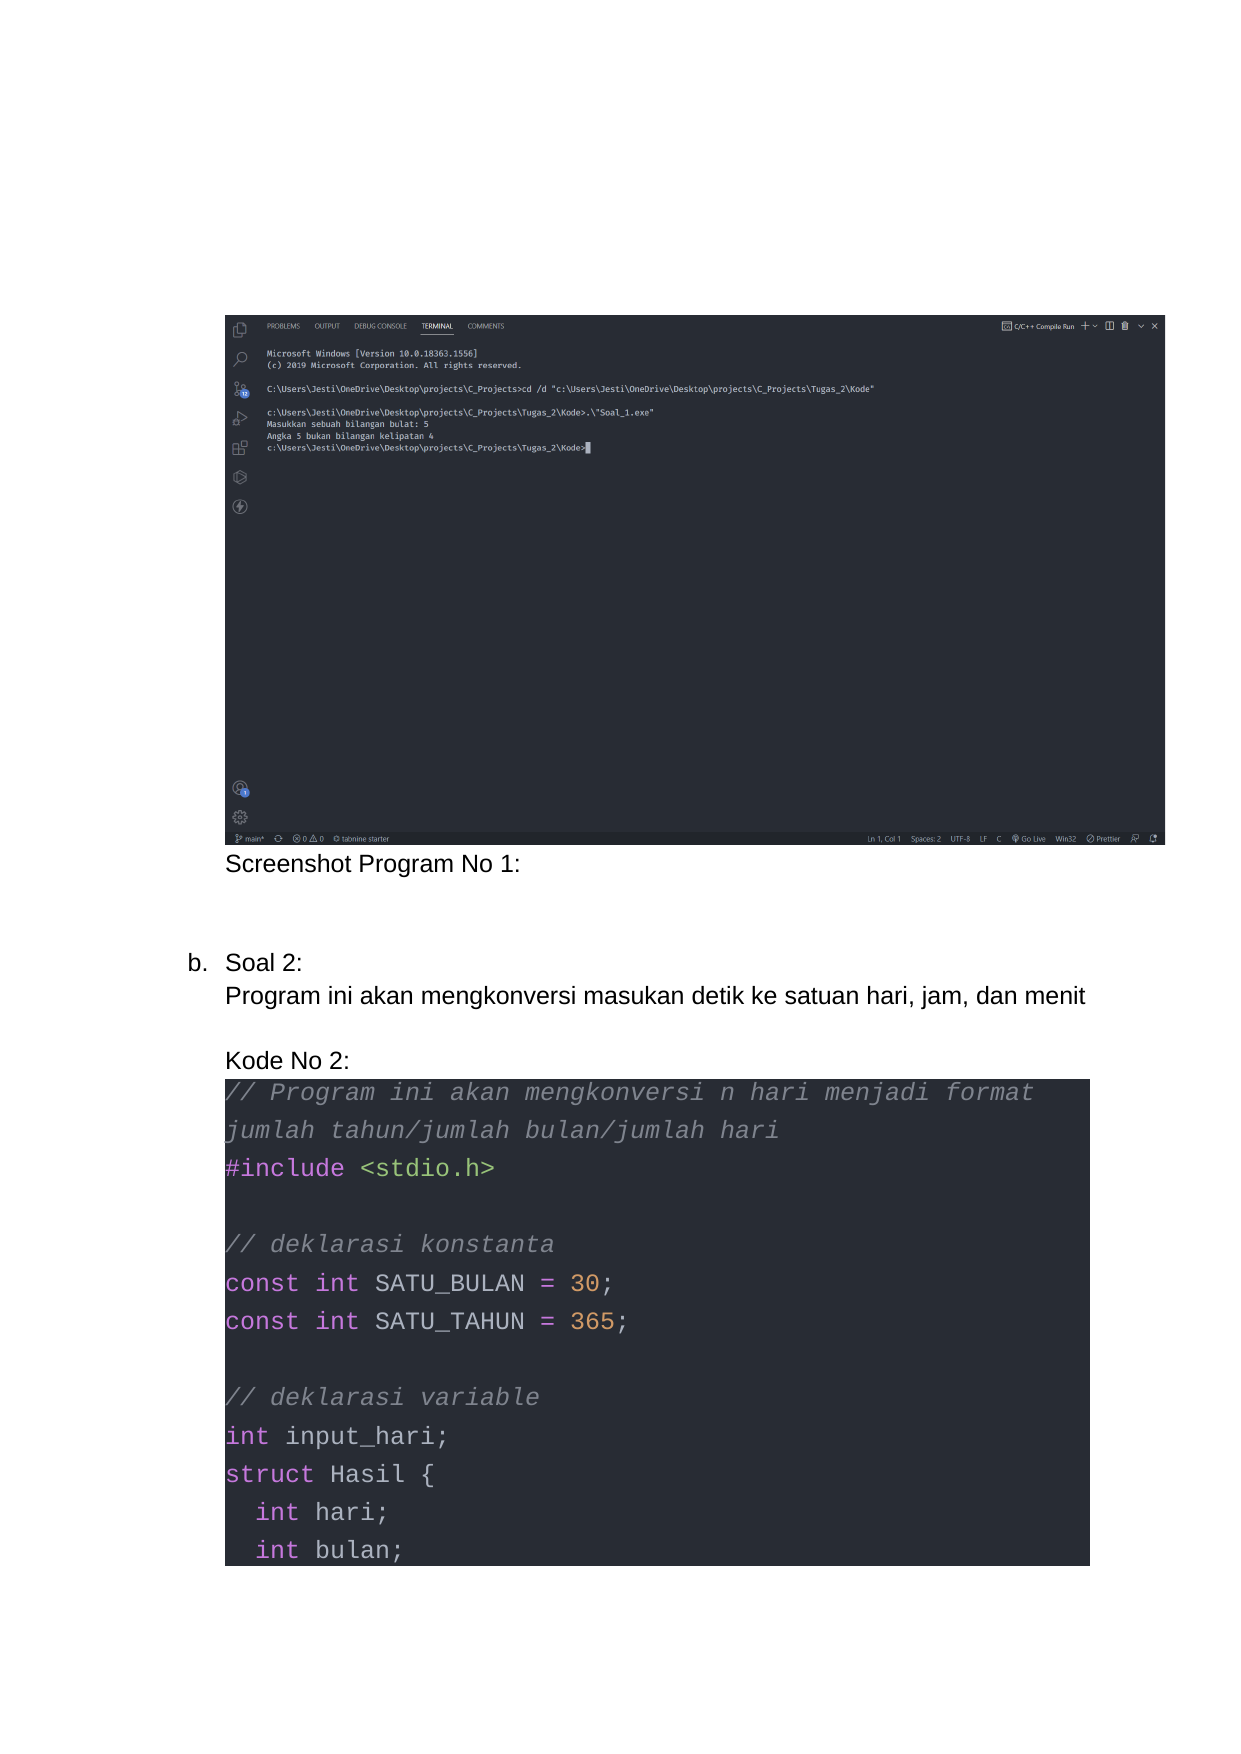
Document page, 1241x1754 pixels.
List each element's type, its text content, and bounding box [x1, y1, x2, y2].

text Screenshot Program No 1: [225, 845, 1090, 877]
text const int SATU_BULAN = 30; [225, 1270, 1090, 1299]
text // deklarasi variable [225, 1385, 1090, 1413]
text int bulan; [225, 1538, 1090, 1566]
picture [225, 315, 1166, 845]
text Kode No 2: [225, 1046, 1090, 1075]
text // deklarasi konstanta [225, 1232, 1090, 1260]
text // Program ini akan mengkonversi n hari menjadi format jumlah tahun/jumlah bulan/jumlah hari [225, 1079, 1090, 1146]
text Program ini akan mengkonversi masukan detik ke satuan hari, jam, dan menit [225, 981, 1090, 1009]
text int input_hari; [225, 1423, 1090, 1452]
text const int SATU_TAHUN = 365; [225, 1308, 1090, 1337]
list Soal 2: [187, 948, 1090, 976]
text int hari; [225, 1500, 1090, 1528]
text struct Hasil { [225, 1461, 1090, 1490]
text #include <stdio.h> [225, 1156, 1090, 1184]
